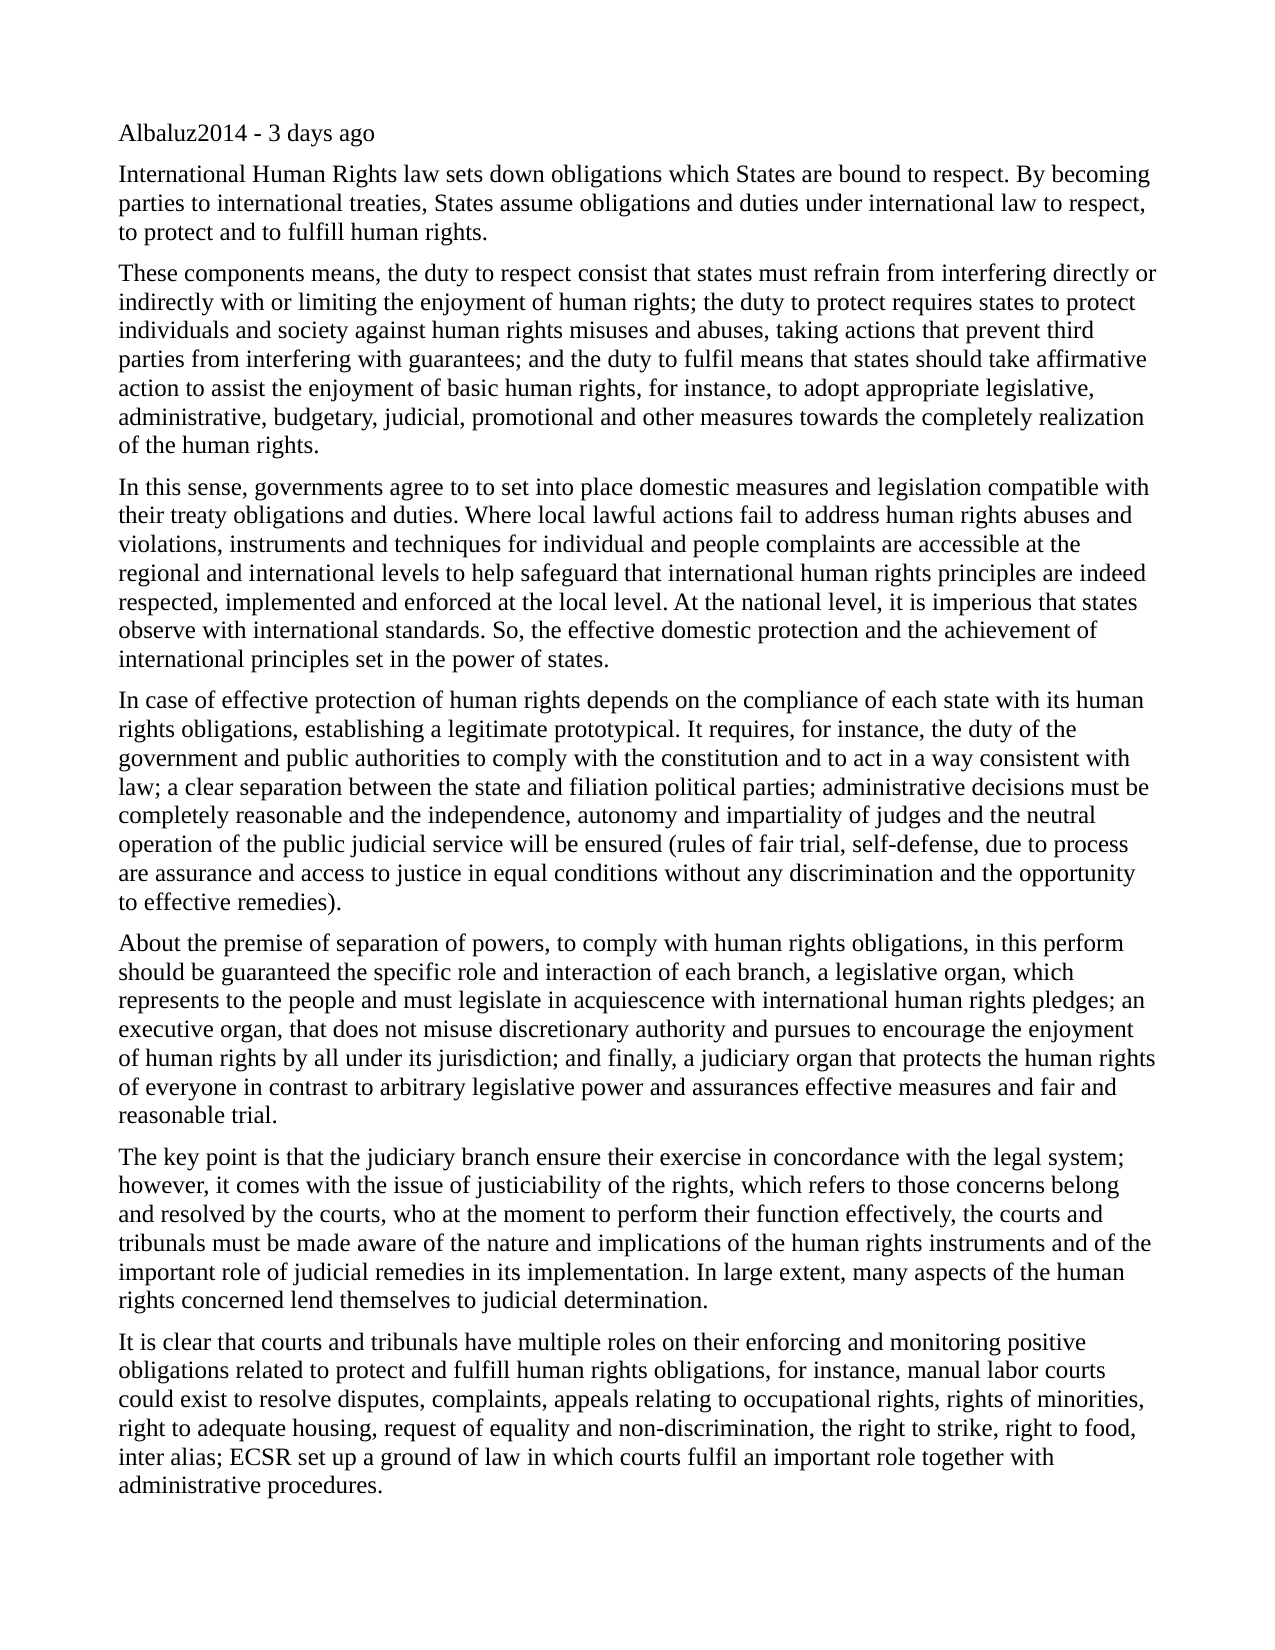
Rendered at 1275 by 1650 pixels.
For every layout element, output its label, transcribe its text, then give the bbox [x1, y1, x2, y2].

text It is clear that courts and tribunals have multiple roles on their enforcing and monitoring positive obligations related to protect and fulfill human rights obligations, for instance, manual labor courts could exist to resolve disputes, complaints, appeals relating to occupational rights, rights of minorities, right to adequate housing, request of equality and non-discrimination, the right to strike, right to food, inter alias; ECSR set up a ground of law in which courts fulfil an important role together with administrative procedures. [118, 1327, 1157, 1499]
text In this sense, governments agree to to set into place domestic measures and legislation compatible with their treaty obligations and duties. Where local lawful actions fail to address human rights abuses and violations, instruments and techniques for individual and people complaints are accessible at the regional and international levels to help safeguard that international human rights principles are indeed respected, implemented and enforced at the local level. At the national level, it is imperious that states observe with international standards. So, the effective domestic protection and the achievement of international principles set in the power of states. [118, 472, 1157, 673]
text These components means, the duty to respect consist that states must refrain from interfering directly or indirectly with or limiting the enjoyment of human rights; the duty to protect requires states to protect individuals and society against human rights misuses and abuses, taking actions that prevent third parties from interfering with guarantees; and the duty to fulfil means that states should take affirmative action to assist the enjoyment of basic human rights, for instance, to adopt appropriate legislative, administrative, budgetary, judicial, promotional and other measures towards the completely realization of the human rights. [118, 258, 1157, 459]
text In case of effective protection of human rights depends on the compliance of each state with its human rights obligations, establishing a legitimate prototypical. It requires, for instance, the duty of the government and public authorities to comply with the constitution and to act in a way consistent with law; a clear separation between the state and filiation political parties; administrative decisions must be completely reasonable and the independence, autonomy and impartiality of judges and the neutral operation of the public judicial service will be ensured (rules of fair trial, self-defense, due to process are assurance and access to justice in equal conditions without any discrimination and the opportunity to effective remedies). [118, 686, 1157, 916]
text Albaluz2014 - 3 days ago [118, 118, 1157, 147]
text International Human Rights law sets down obligations which States are bound to respect. By becoming parties to international treaties, States assume obligations and duties under international law to respect, to protect and to fulfill human rights. [118, 159, 1157, 246]
text About the premise of separation of powers, to comply with human rights obligations, in this perform should be guaranteed the specific role and interaction of each branch, a legislative organ, which represents to the people and must legislate in acquiescence with international human rights pledges; an executive organ, that does not misuse discretionary authority and pursues to encourage the enjoyment of human rights by all under its jurisdiction; and finally, a judiciary organ that protects the human rights of everyone in contrast to arbitrary legislative power and assurances effective measures and fair and reasonable trial. [118, 928, 1157, 1129]
text The key point is that the judiciary branch ensure their exercise in concordance with the legal system; however, it comes with the issue of justiciability of the rights, which refers to those concerns belong and resolved by the courts, who at the moment to perform their function effectively, the courts and tribunals must be made aware of the nature and implications of the human rights instruments and of the important role of judicial remedies in its implementation. In large extent, many aspects of the human rights concerned lend themselves to judicial determination. [118, 1142, 1157, 1314]
